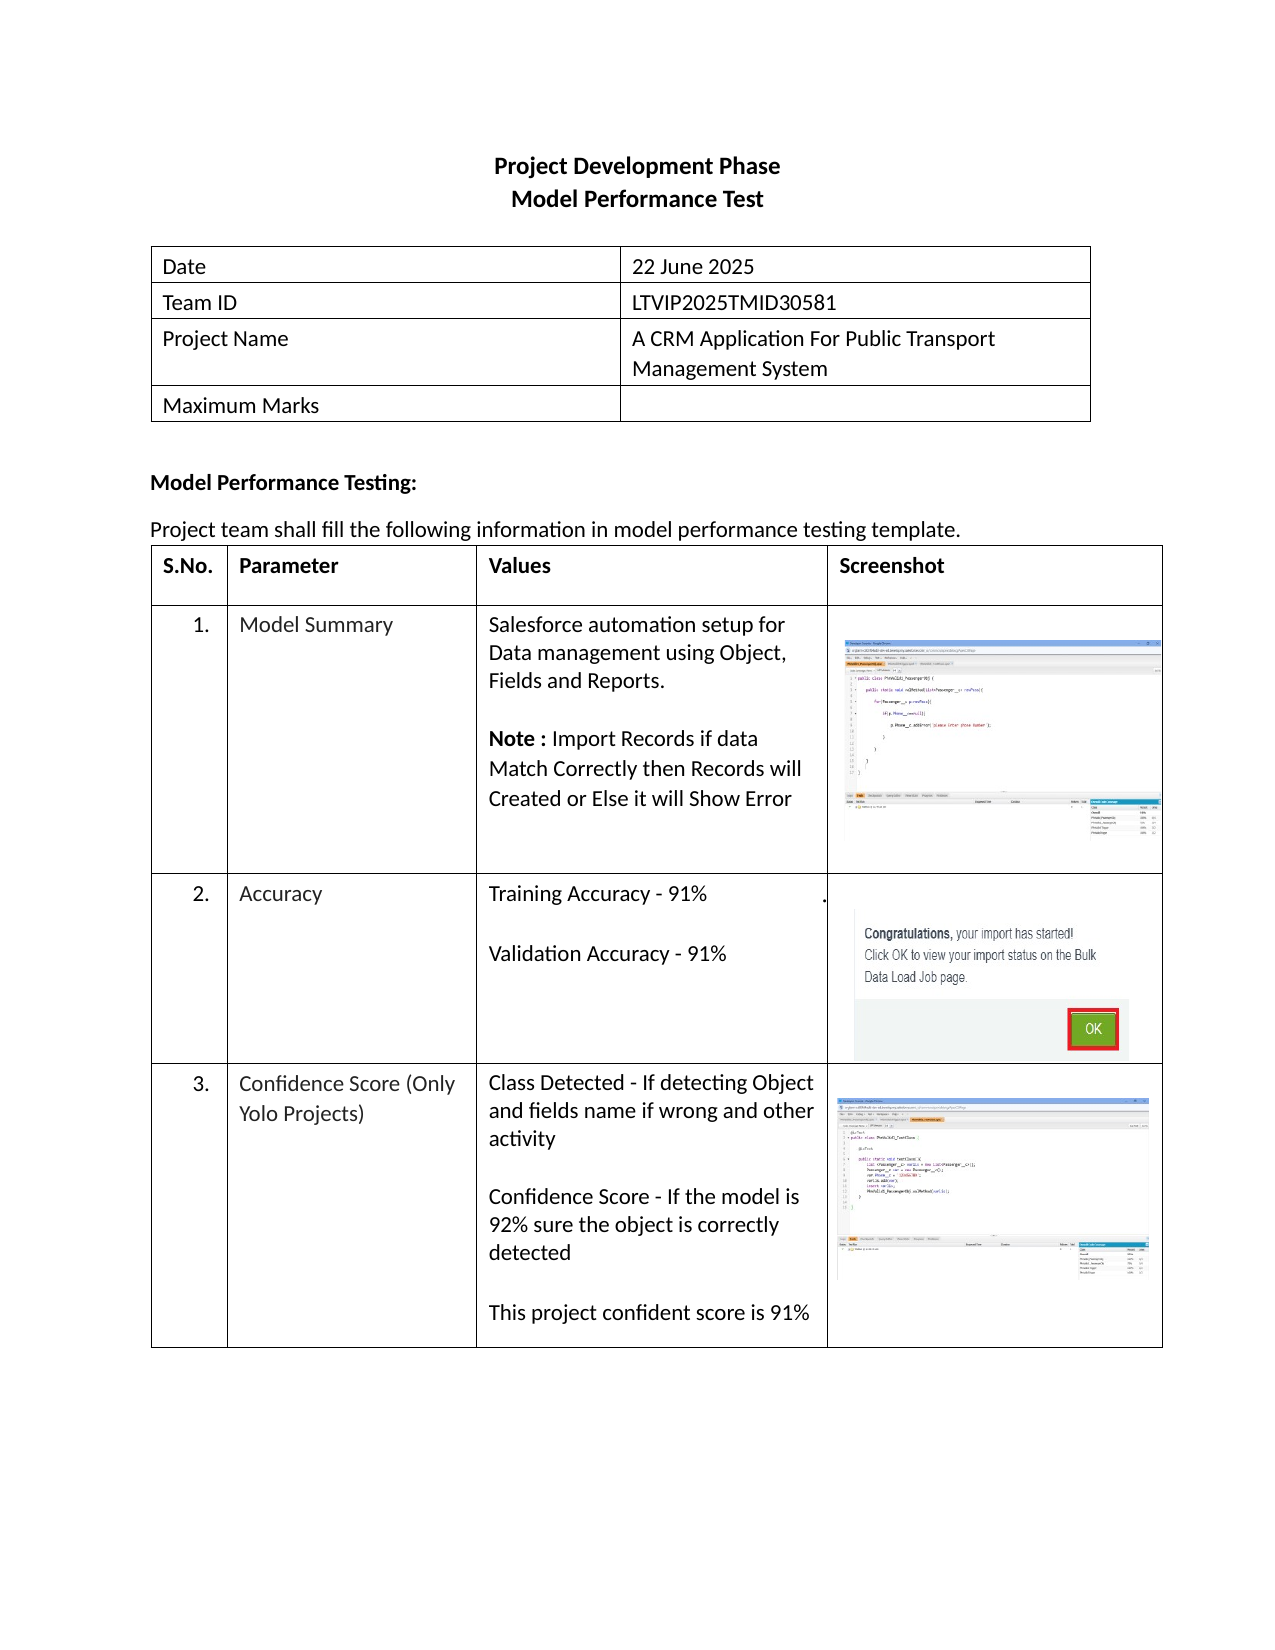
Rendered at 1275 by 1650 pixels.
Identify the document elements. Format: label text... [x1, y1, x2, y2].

text Model Performance Test [150, 183, 1125, 213]
table_cell 1. [152, 606, 227, 873]
table_header 22 June 2025 [621, 247, 1090, 282]
table_cell [828, 1064, 1162, 1347]
table_cell Project Name [152, 319, 620, 385]
text Project team shall fill the following information in model performance testing template. [150, 515, 1125, 543]
table_cell Team ID [152, 283, 620, 318]
table_cell Accuracy [228, 874, 476, 1063]
table_cell Class Detected - If detecting Object and fields name if wrong and other activity Confidence Score - If the model is 92% sure the object is correctly detected This project confident score is 91% [477, 1064, 821, 1347]
table_cell [821, 1064, 827, 1347]
table_cell Maximum Marks [152, 386, 620, 421]
table_cell Confidence Score (Only Yolo Projects) [228, 1064, 476, 1347]
table_cell [828, 606, 1162, 873]
picture [837, 1098, 1149, 1280]
table_header Parameter [228, 546, 476, 604]
table_cell Salesforce automation setup for Data management using Object, Fields and Reports. Note : Import Records if data Match Correctly then Records will Created or Else it will Show Error [477, 606, 821, 873]
table_header S.No. [152, 546, 227, 604]
table_header Screenshot [828, 546, 1162, 604]
table_cell [828, 874, 1162, 1063]
table_header Date [152, 247, 620, 282]
table_cell [821, 606, 827, 873]
picture [844, 640, 1162, 841]
table_cell Training Accuracy - 91% Validation Accuracy - 91% [477, 874, 821, 1063]
table_cell Model Summary [228, 606, 476, 873]
text Model Performance Testing: [150, 468, 1125, 497]
table_cell [621, 386, 1090, 421]
text Project Development Phase [150, 150, 1125, 181]
picture [854, 909, 1130, 1061]
table_cell 3. [152, 1064, 227, 1347]
table_cell 2. [152, 874, 227, 1063]
table_header Values [477, 546, 821, 604]
table_cell LTVIP2025TMID30581 [621, 283, 1090, 318]
table_header [821, 546, 827, 604]
table_cell A CRM Application For Public Transport Management System [621, 319, 1090, 385]
